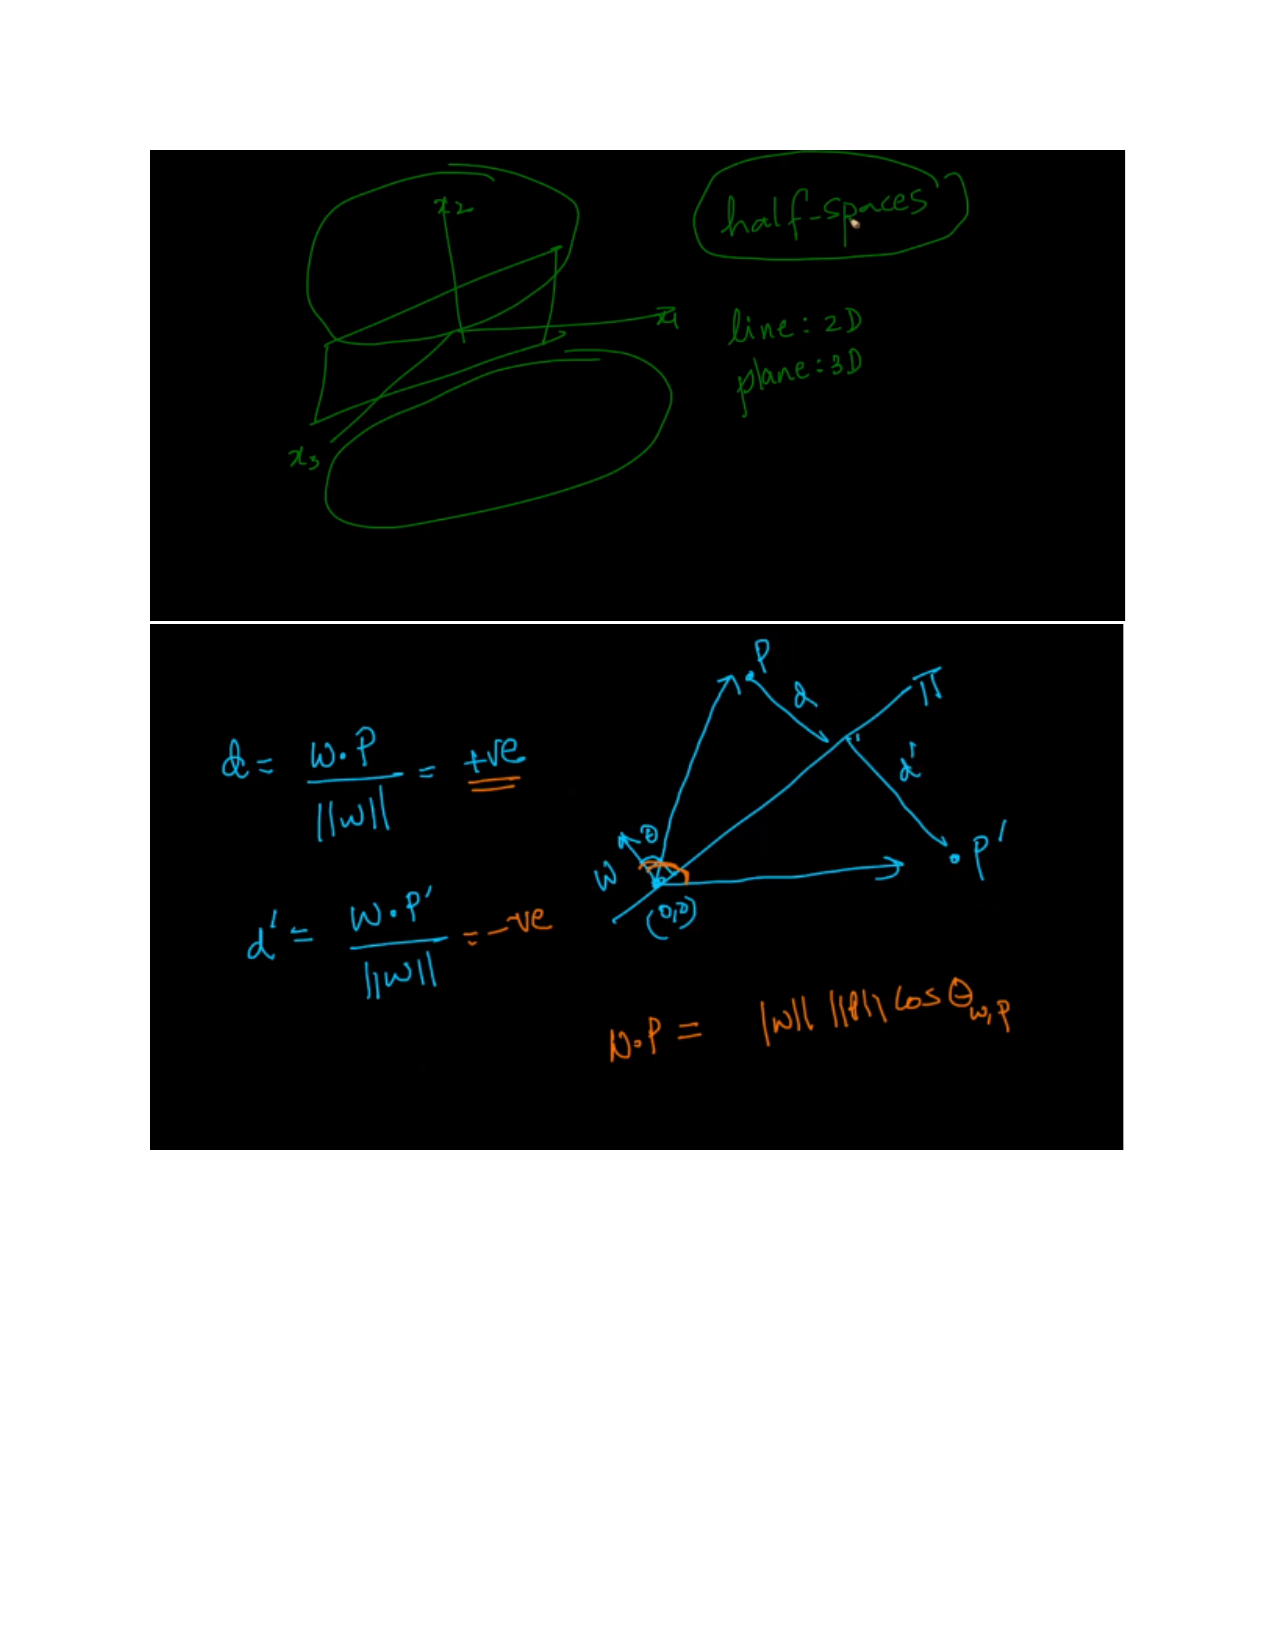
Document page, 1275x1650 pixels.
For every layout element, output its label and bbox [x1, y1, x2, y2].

picture [150, 624, 1124, 1150]
picture [150, 150, 1125, 621]
